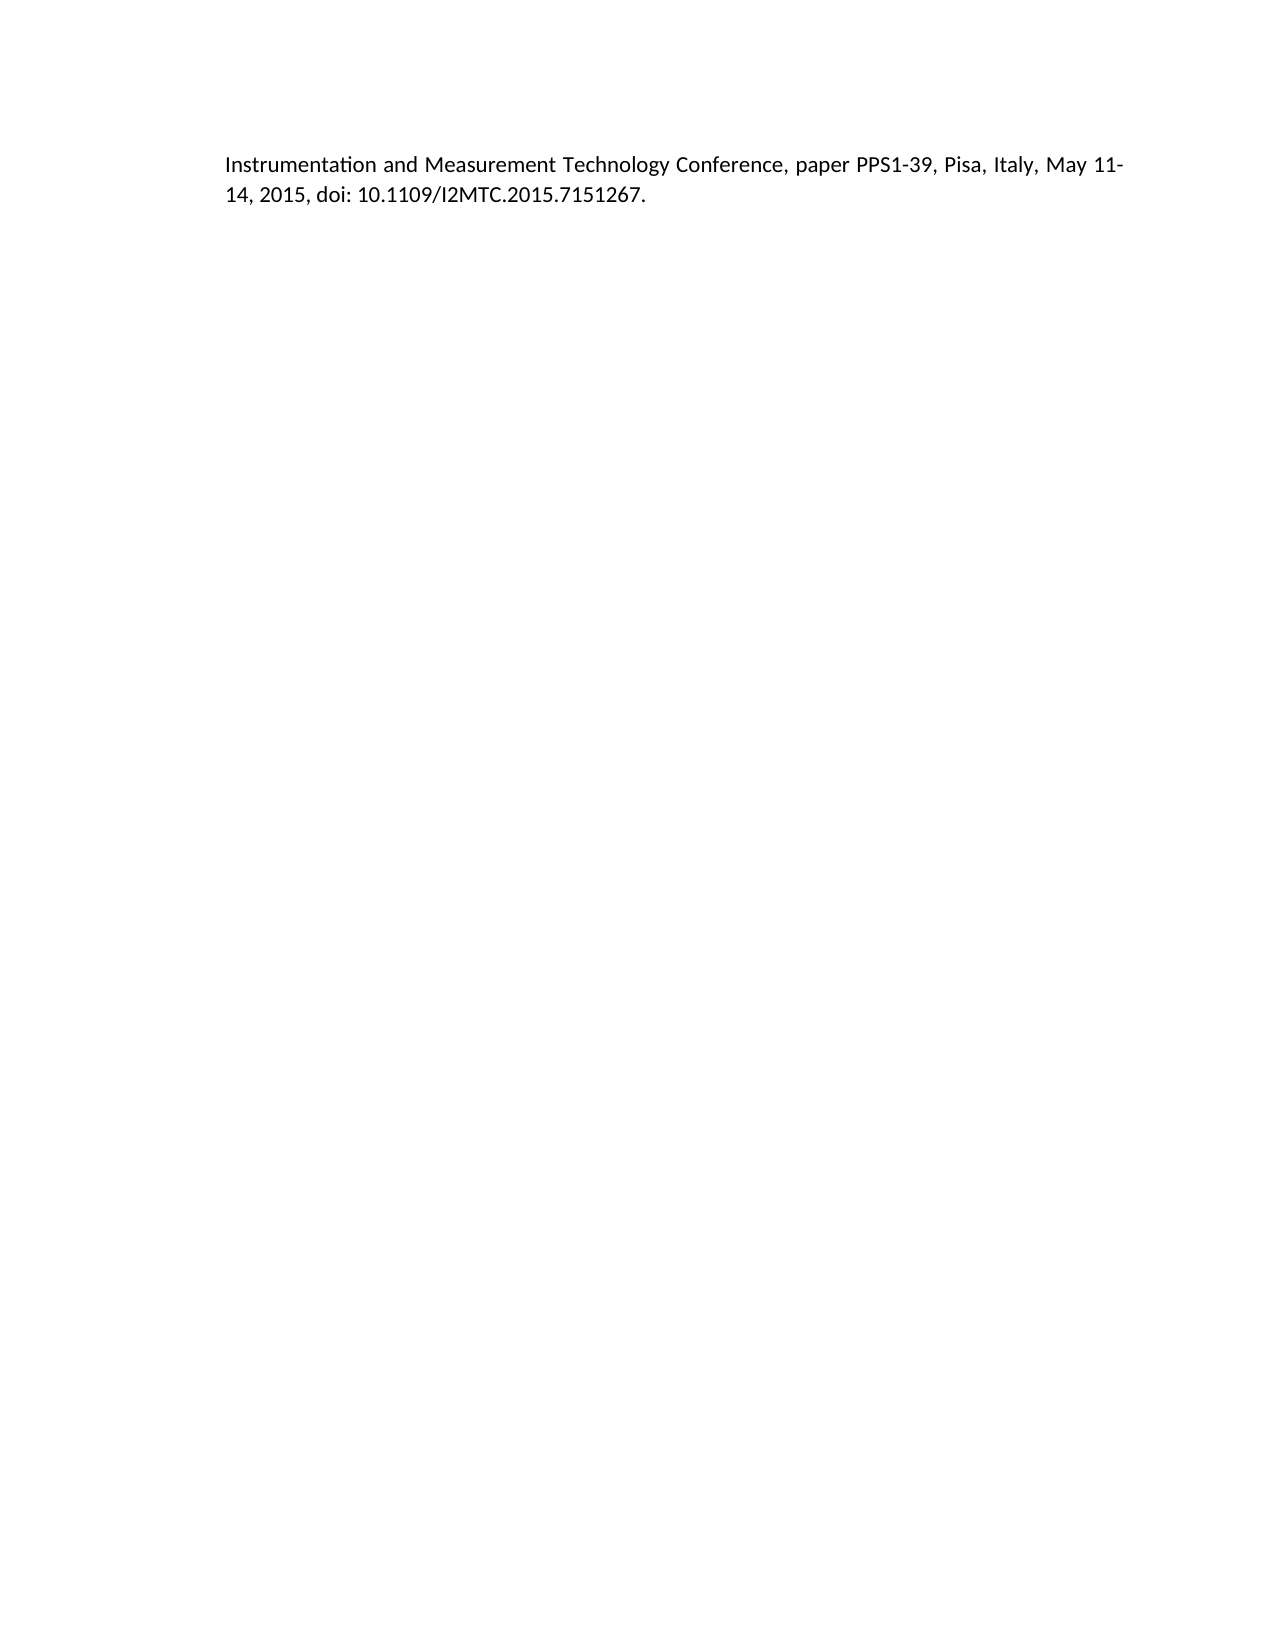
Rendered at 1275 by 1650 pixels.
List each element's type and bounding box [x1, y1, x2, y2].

list [187, 150, 1125, 208]
